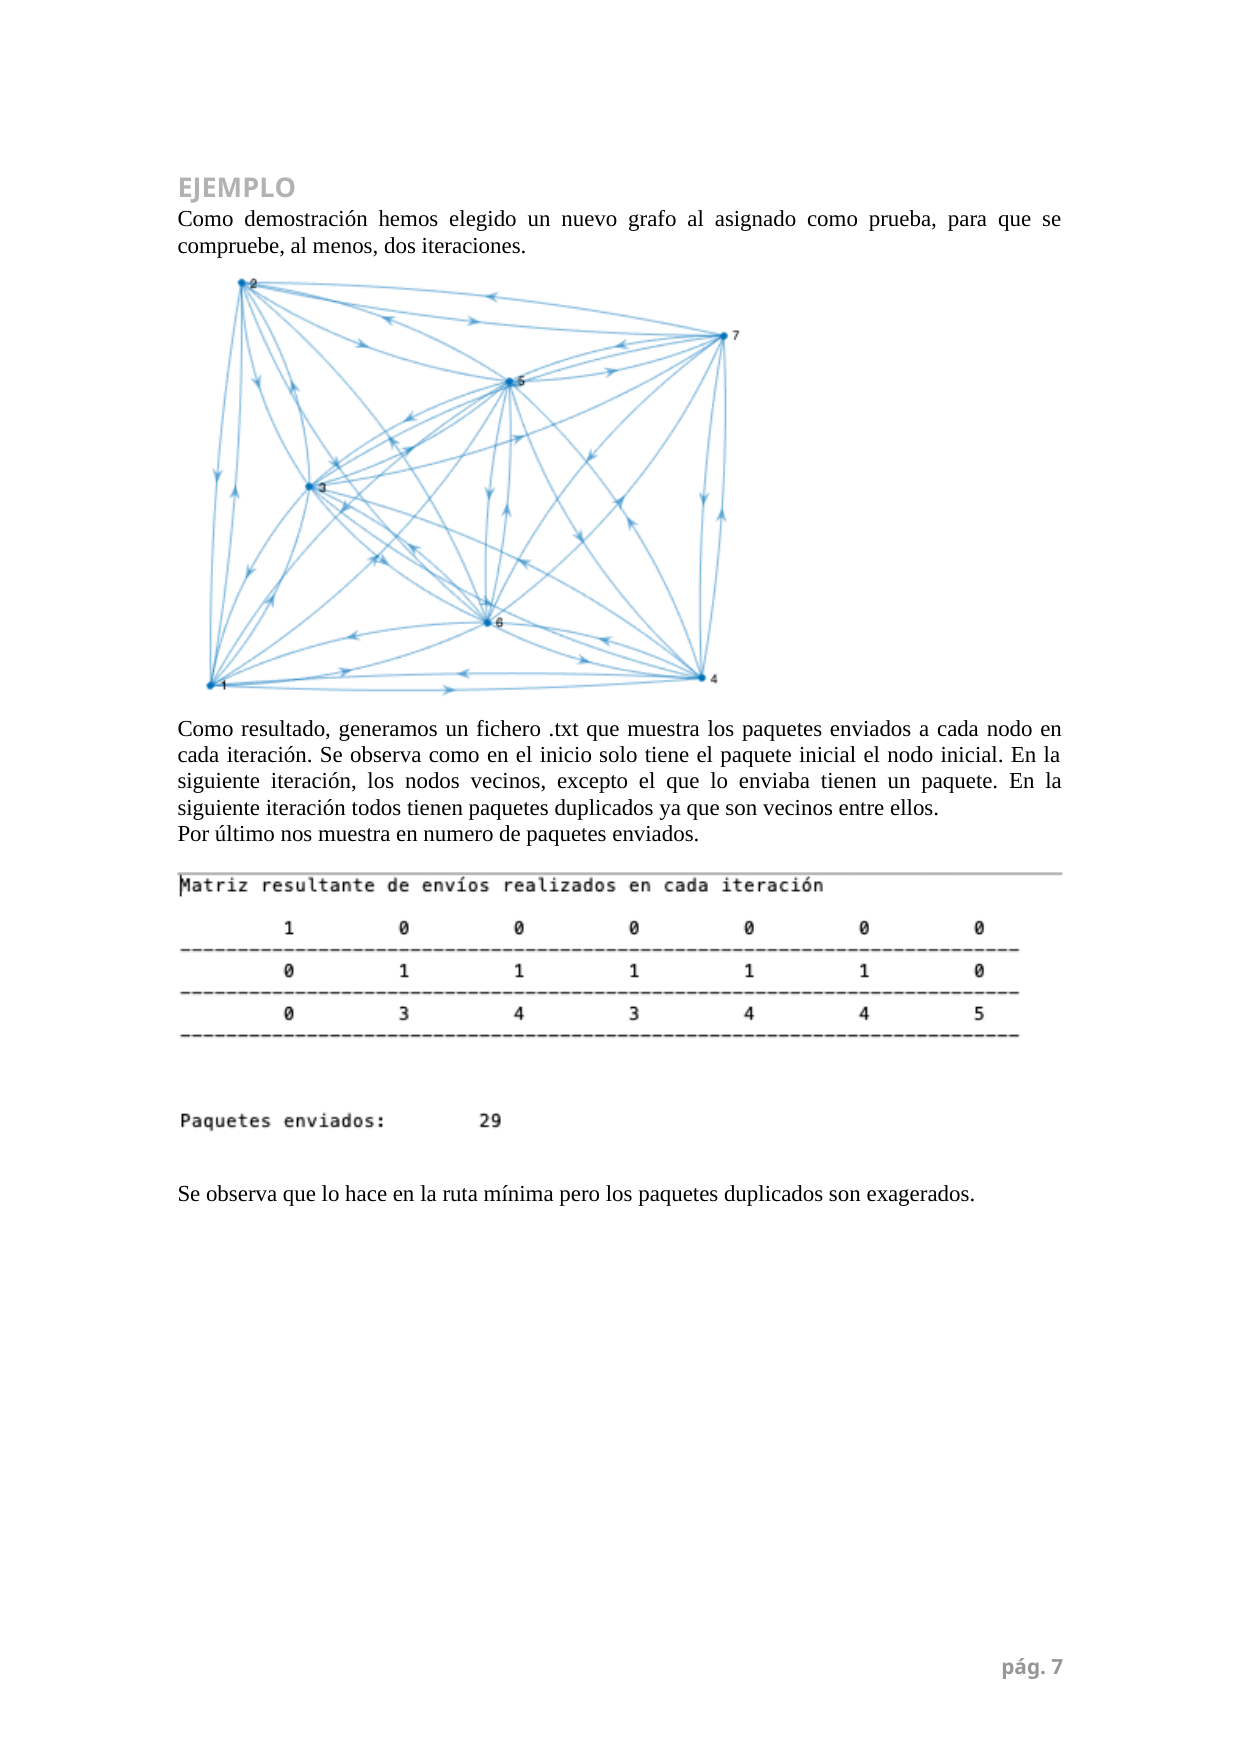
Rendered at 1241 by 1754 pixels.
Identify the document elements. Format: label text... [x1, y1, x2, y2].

picture [177, 258, 772, 715]
text Como resultado, generamos un fichero .txt que muestra los paquetes enviados a cada nodo en cada iteración. Se observa como en el inicio solo tiene el paquete inicial el nodo inicial. En la siguiente iteración, los nodos vecinos, excepto el que lo enviaba tienen un paquete. En la siguiente iteración todos tienen paquetes duplicados ya que son vecinos entre ellos. [177, 715, 1063, 820]
text Por último nos muestra en numero de paquetes enviados. [177, 820, 1063, 846]
subtitle EJEMPLO [177, 168, 1063, 205]
text Se observa que lo hace en la ruta mínima pero los paquetes duplicados son exagerados. [177, 1180, 1063, 1206]
picture [177, 872, 1063, 1180]
text Como demostración hemos elegido un nuevo grafo al asignado como prueba, para que se compruebe, al menos, dos iteraciones. [177, 205, 1063, 258]
